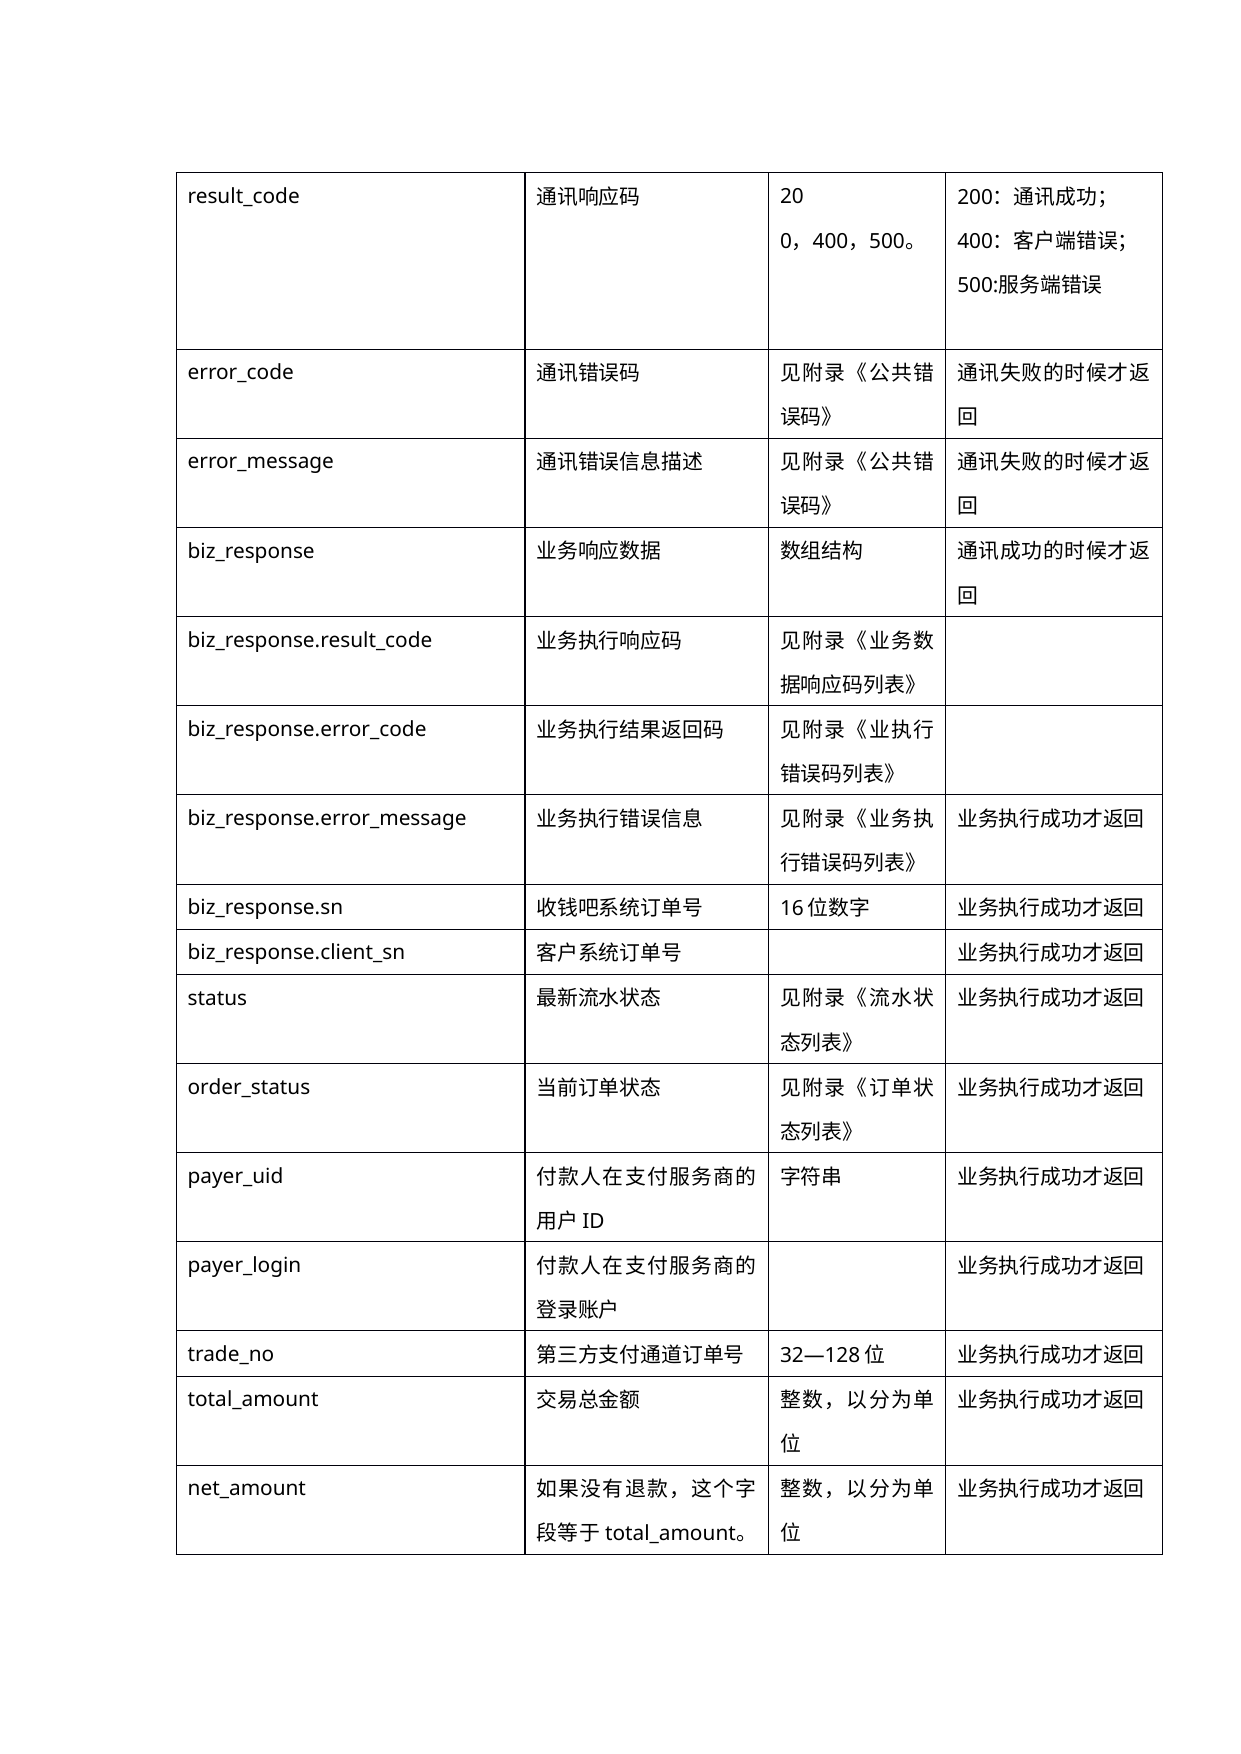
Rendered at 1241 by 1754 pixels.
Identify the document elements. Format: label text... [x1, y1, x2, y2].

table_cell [526, 1466, 768, 1554]
table_cell biz_response.error_message [177, 795, 524, 883]
table_cell 见附录《业执行错误码列表》 [769, 706, 945, 794]
table_cell biz_response [177, 528, 524, 616]
table_cell 整数，以分为单位 [769, 1377, 945, 1465]
table_cell 16位数字 [769, 885, 945, 929]
table_cell order_status [177, 1064, 524, 1152]
table_cell 交易总金额 [526, 1377, 768, 1465]
table_cell status [177, 975, 524, 1063]
table_cell 通讯成功的时候才返回 [946, 528, 1162, 616]
table_cell payer_login [177, 1242, 524, 1330]
table_cell biz_response.result_code [177, 617, 524, 705]
table_cell 业务执行成功才返回 [946, 975, 1162, 1063]
table_cell 200，400，500。 [769, 173, 945, 348]
table_cell 通讯错误信息描述 [526, 439, 768, 527]
table_cell biz_response.client_sn [177, 930, 524, 974]
table_cell [946, 617, 1162, 705]
table_cell 见附录《流水状态列表》 [769, 975, 945, 1063]
table_cell 字符串 [769, 1153, 945, 1241]
table_cell 业务执行成功才返回 [946, 885, 1162, 929]
table_cell 见附录《公共错误码》 [769, 350, 945, 438]
table_cell [769, 1242, 945, 1330]
table_cell error_code [177, 350, 524, 438]
table_cell [946, 706, 1162, 794]
table_cell [769, 930, 945, 974]
table_cell 业务执行成功才返回 [946, 1466, 1162, 1554]
table_cell payer_uid [177, 1153, 524, 1241]
table_cell 业务执行成功才返回 [946, 1242, 1162, 1330]
table_cell 第三方支付通道订单号 [526, 1331, 768, 1376]
table_cell 当前订单状态 [526, 1064, 768, 1152]
table_cell 见附录《公共错误码》 [769, 439, 945, 527]
table_cell 通讯错误码 [526, 350, 768, 438]
table_cell 见附录《业务数据响应码列表》 [769, 617, 945, 705]
table_cell 业务执行成功才返回 [946, 795, 1162, 883]
table_cell 业务执行成功才返回 [946, 1153, 1162, 1241]
table_cell 见附录《订单状态列表》 [769, 1064, 945, 1152]
table_cell 整数，以分为单位 [769, 1466, 945, 1554]
table_cell 付款人在支付服务商的用户ID [526, 1153, 768, 1241]
table_cell 数组结构 [769, 528, 945, 616]
table_cell 业务响应数据 [526, 528, 768, 616]
table_cell net_amount [177, 1466, 524, 1554]
table_cell 通讯失败的时候才返回 [946, 350, 1162, 438]
table_cell 业务执行错误信息 [526, 795, 768, 883]
table_cell 业务执行成功才返回 [946, 930, 1162, 974]
table_cell 收钱吧系统订单号 [526, 885, 768, 929]
table_cell 通讯响应码 [526, 173, 768, 348]
table_cell 通讯失败的时候才返回 [946, 439, 1162, 527]
table_cell 32—128位 [769, 1331, 945, 1376]
table_cell 付款人在支付服务商的登录账户 [526, 1242, 768, 1330]
table_cell 业务执行响应码 [526, 617, 768, 705]
table_cell error_message [177, 439, 524, 527]
table_cell biz_response.error_code [177, 706, 524, 794]
table_cell trade_no [177, 1331, 524, 1376]
table_cell result_code [177, 173, 524, 348]
table_cell biz_response.sn [177, 885, 524, 929]
table_cell 最新流水状态 [526, 975, 768, 1063]
table_cell total_amount [177, 1377, 524, 1465]
table_cell 业务执行结果返回码 [526, 706, 768, 794]
table_cell 业务执行成功才返回 [946, 1331, 1162, 1376]
table_cell 见附录《业务执行错误码列表》 [769, 795, 945, 883]
table_cell 业务执行成功才返回 [946, 1064, 1162, 1152]
table_cell 业务执行成功才返回 [946, 1377, 1162, 1465]
table_cell 200：通讯成功； 400：客户端错误； 500:服务端错误 [946, 173, 1162, 348]
table_cell 客户系统订单号 [526, 930, 768, 974]
